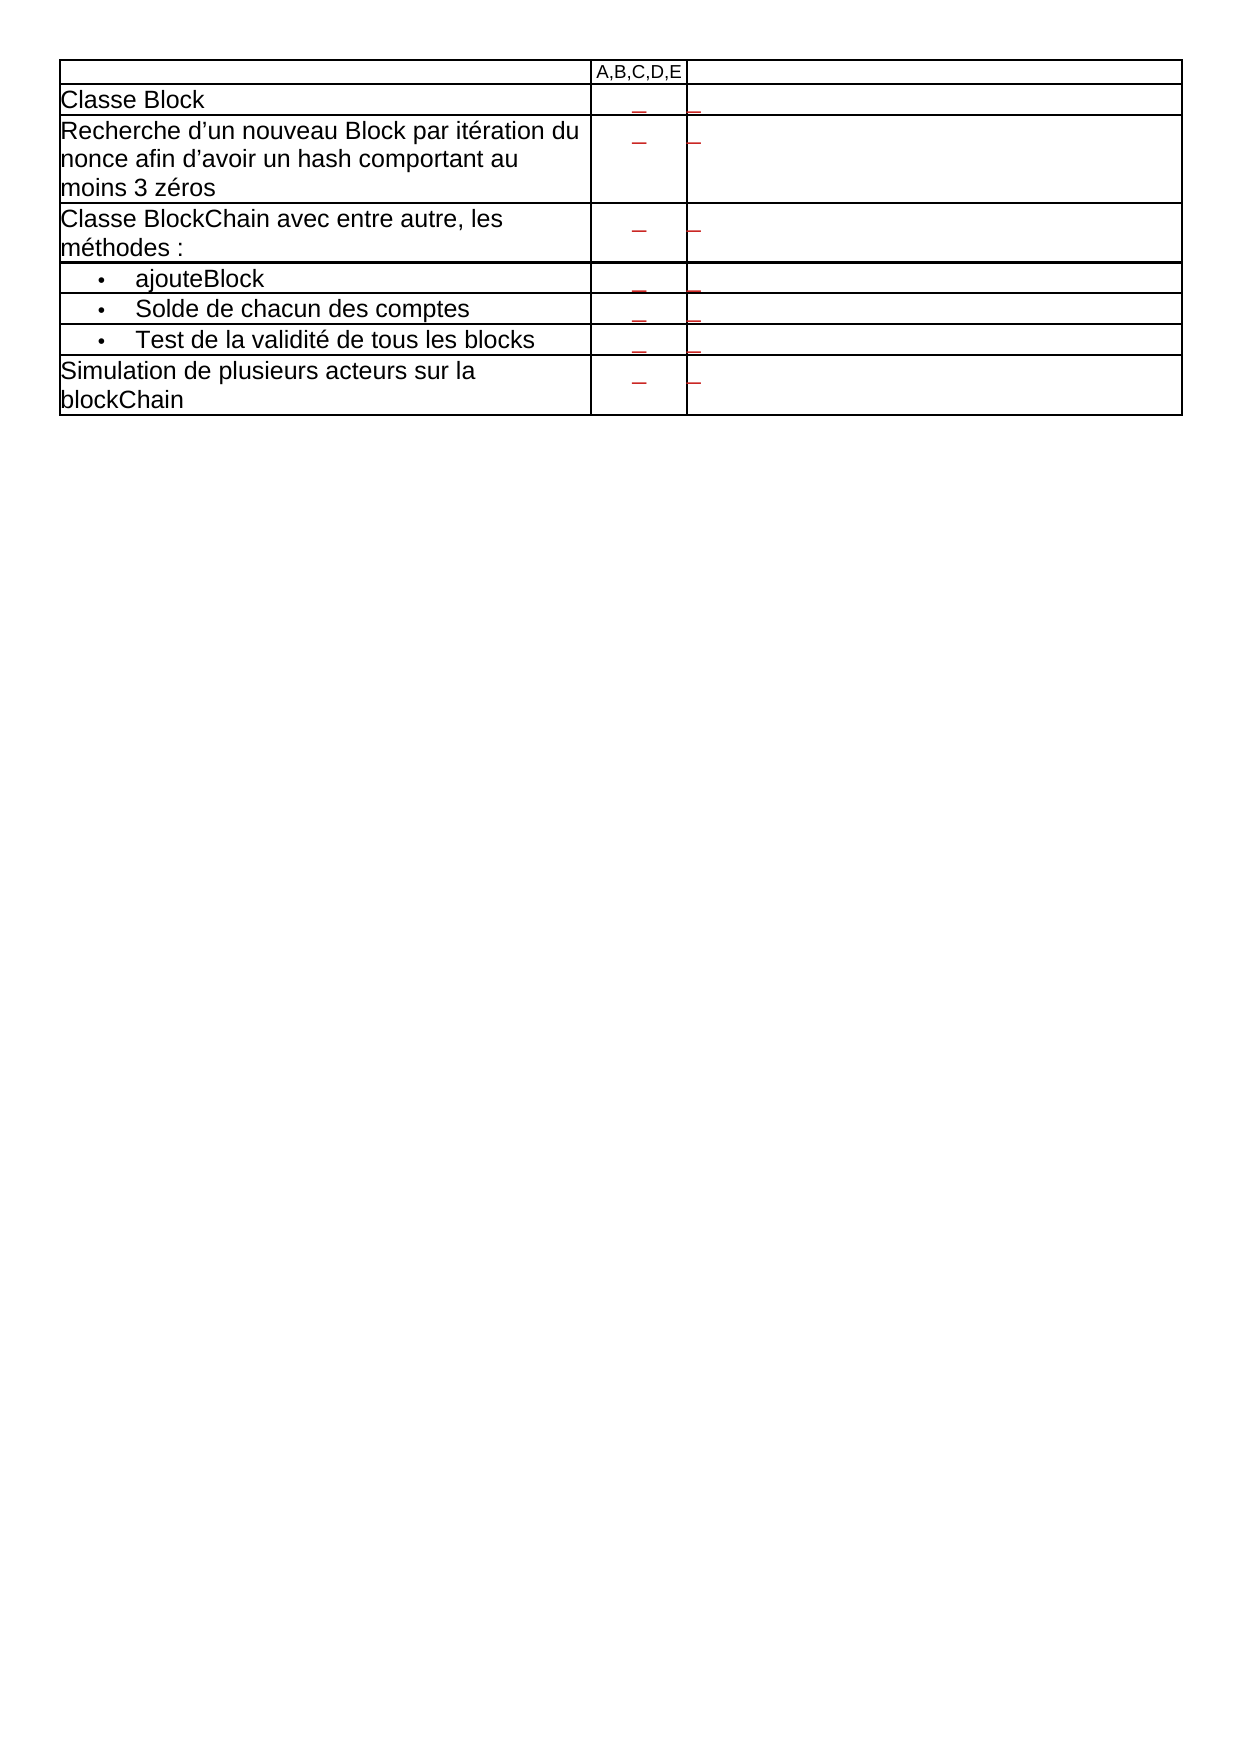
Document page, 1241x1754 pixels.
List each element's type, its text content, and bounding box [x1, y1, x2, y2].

table_cell _ [592, 85, 686, 113]
table_cell _ [688, 85, 1181, 113]
table_cell Solde de chacun des comptes [61, 294, 590, 323]
table_cell _ [688, 294, 1181, 323]
table_header [61, 61, 590, 83]
table_cell _ [592, 325, 686, 354]
table_cell _ [688, 356, 1181, 413]
table_cell _ [592, 116, 686, 202]
table_cell Classe BlockChain avec entre autre, les méthodes : [61, 204, 590, 261]
table_cell _ [592, 264, 686, 292]
table_cell _ [592, 204, 686, 261]
table_header Etat A,B,C,D,E [592, 61, 686, 83]
table_cell Classe Block [61, 85, 590, 113]
table_cell Test de la validité de tous les blocks [61, 325, 590, 354]
table_cell _ [688, 116, 1181, 202]
table_cell _ [688, 325, 1181, 354]
table_cell _ [688, 264, 1181, 292]
table_cell _ [592, 294, 686, 323]
table_cell ajouteBlock [61, 264, 590, 292]
table_cell Simulation de plusieurs acteurs sur la blockChain [61, 356, 590, 413]
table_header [688, 61, 1181, 83]
table_cell _ [688, 204, 1181, 261]
table_cell Recherche d’un nouveau Block par itération du nonce afin d’avoir un hash comportant au moins 3 zéros [61, 116, 590, 202]
table_cell _ [592, 356, 686, 413]
